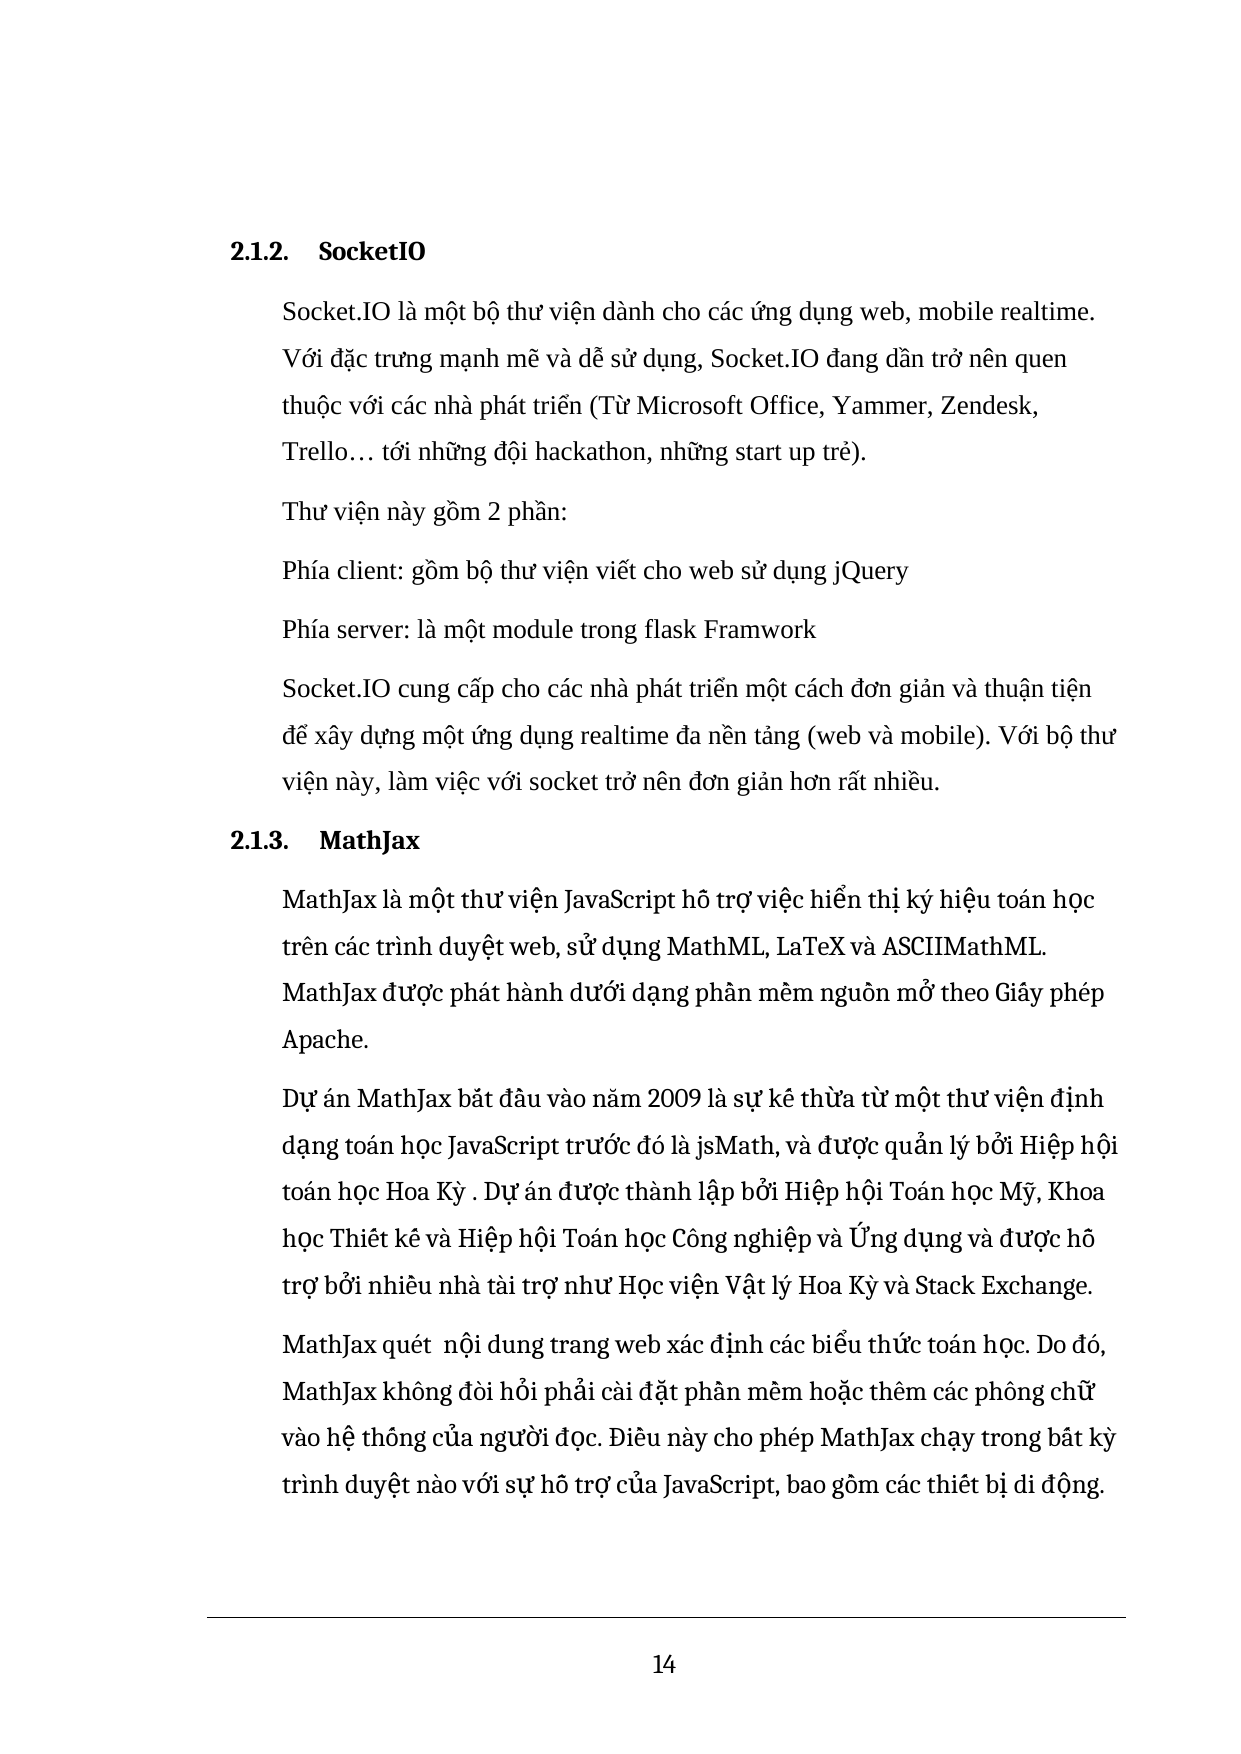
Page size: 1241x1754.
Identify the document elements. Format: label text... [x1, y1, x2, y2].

text Thư viện này gồm 2 phần: [282, 495, 1122, 526]
text Phía client: gồm bộ thư viện viết cho web sử dụng jQuery [282, 554, 1122, 585]
text MathJax quét nội dung trang web xác định các biểu thức toán học. Do đó, MathJax không đòi hỏi phải cài đặt phần mềm hoặc thêm các phông chữ vào hệ thống của người đọc. Điều này cho phép MathJax chạy trong bất kỳ trình duyệt nào với sự hỗ trợ của JavaScript, bao gồm các thiết bị di động. [282, 1329, 1122, 1500]
text MathJax là một thư viện JavaScript hỗ trợ việc hiển thị ký hiệu toán học trên các trình duyệt web, sử dụng MathML, LaTeX và ASCIIMathML. MathJax được phát hành dưới dạng phần mềm nguồn mở theo Giấy phép Apache. [282, 884, 1122, 1055]
subtitle MathJax [230, 825, 1122, 856]
text Dự án MathJax bắt đầu vào năm 2009 là sự kế thừa từ một thư viện định dạng toán học JavaScript trước đó là jsMath, và được quản lý bởi Hiệp hội toán học Hoa Kỳ . Dự án được thành lập bởi Hiệp hội Toán học Mỹ, Khoa học Thiết kế và Hiệp hội Toán học Công nghiệp và Ứng dụng và được hỗ trợ bởi nhiều nhà tài trợ như Học viện Vật lý Hoa Kỳ và Stack Exchange. [282, 1083, 1122, 1301]
subtitle SocketIO [230, 236, 1122, 267]
text Socket.IO cung cấp cho các nhà phát triển một cách đơn giản và thuận tiện để xây dựng một ứng dụng realtime đa nền tảng (web và mobile). Với bộ thư viện này, làm việc với socket trở nên đơn giản hơn rất nhiều. [282, 672, 1122, 797]
text Phía server: là một module trong flask Framwork [282, 613, 1122, 644]
text Socket.IO là một bộ thư viện dành cho các ứng dụng web, mobile realtime. Với đặc trưng mạnh mẽ và dễ sử dụng, Socket.IO đang dần trở nên quen thuộc với các nhà phát triển (Từ Microsoft Office, Yammer, Zendesk, Trello… tới những đội hackathon, những start up trẻ). [282, 296, 1122, 467]
